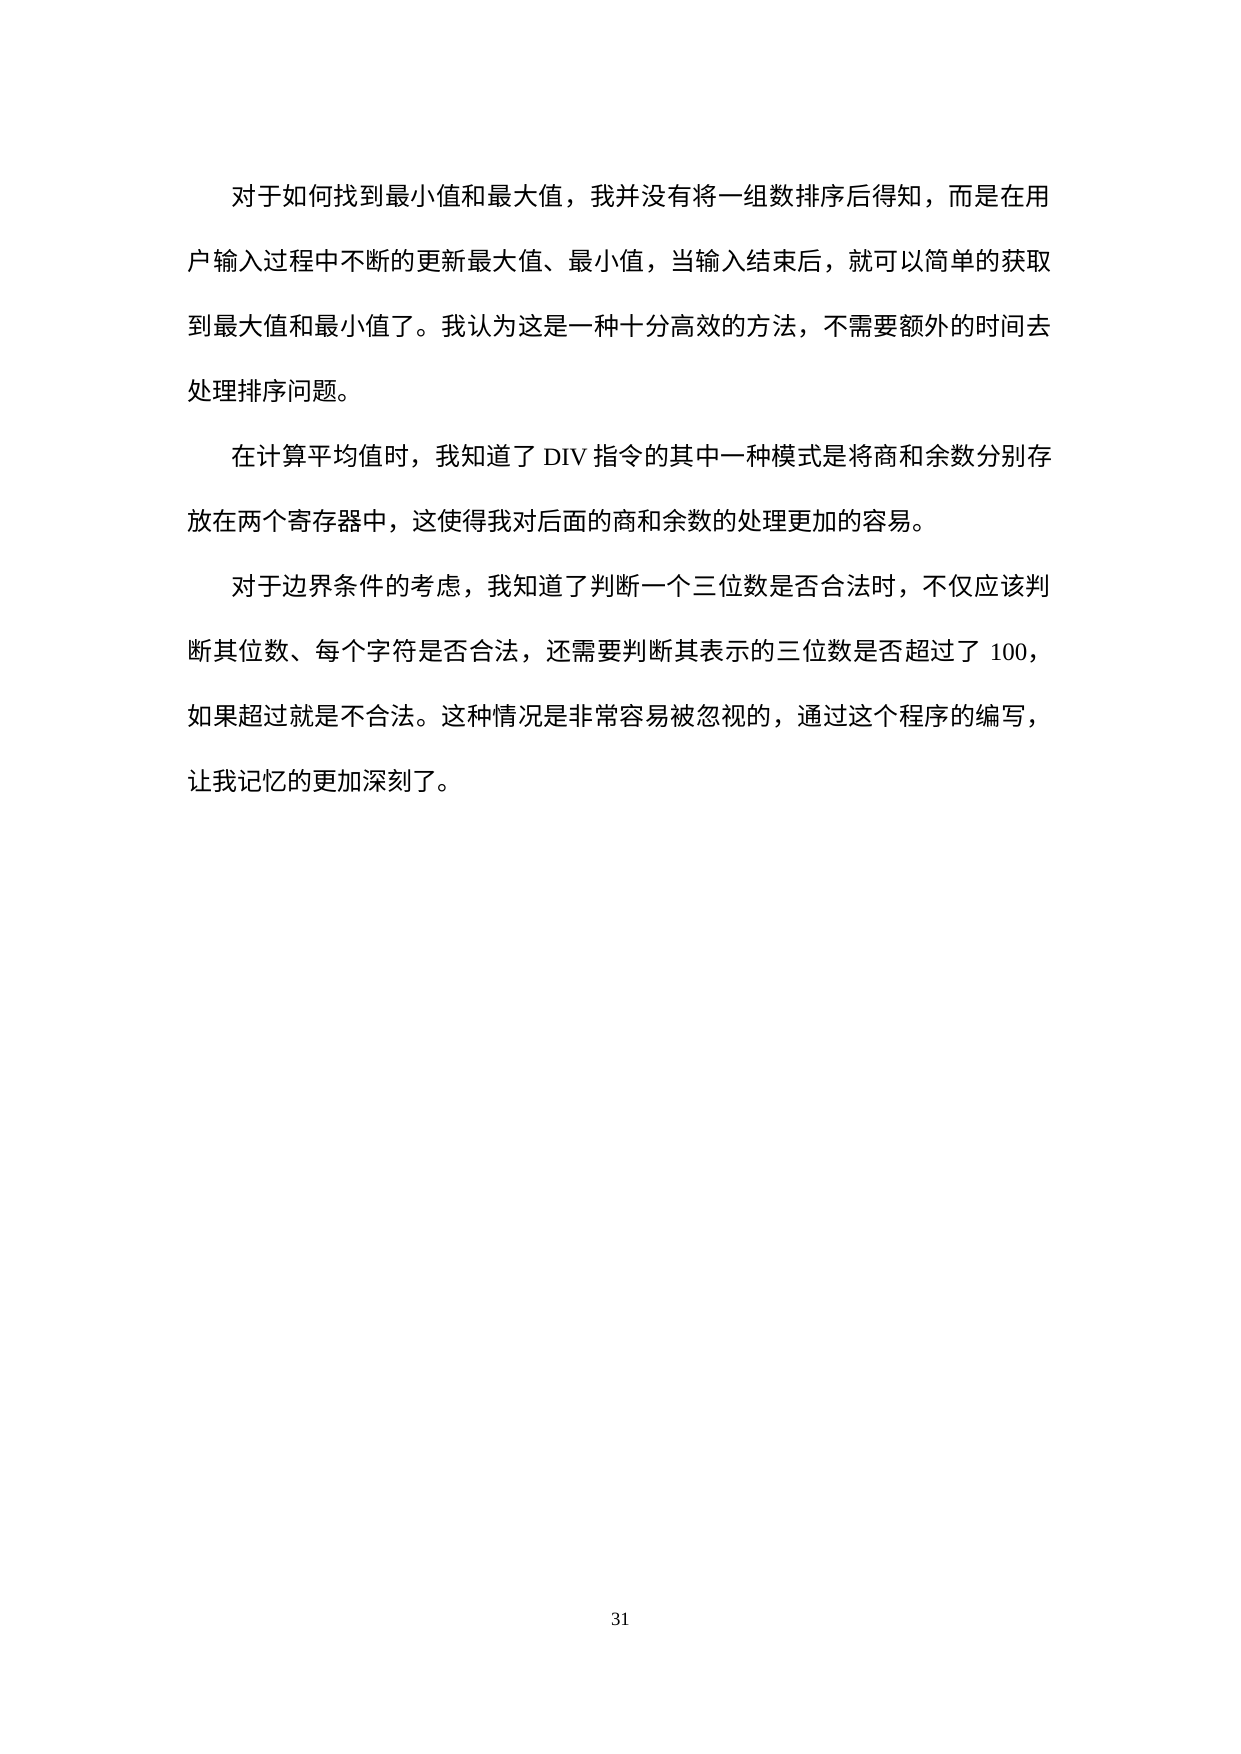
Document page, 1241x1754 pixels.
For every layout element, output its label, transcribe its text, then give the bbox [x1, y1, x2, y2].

text 对于边界条件的考虑，我知道了判断一个三位数是否合法时，不仅应该判断其位数、每个字符是否合法，还需要判断其表示的三位数是否超过了100，如果超过就是不合法。这种情况是非常容易被忽视的，通过这个程序的编写，让我记忆的更加深刻了。 [187, 552, 1053, 812]
text 对于如何找到最小值和最大值，我并没有将一组数排序后得知，而是在用户输入过程中不断的更新最大值、最小值，当输入结束后，就可以简单的获取到最大值和最小值了。我认为这是一种十分高效的方法，不需要额外的时间去处理排序问题。 [187, 162, 1053, 422]
text 在计算平均值时，我知道了DIV指令的其中一种模式是将商和余数分别存放在两个寄存器中，这使得我对后面的商和余数的处理更加的容易。 [187, 422, 1053, 552]
